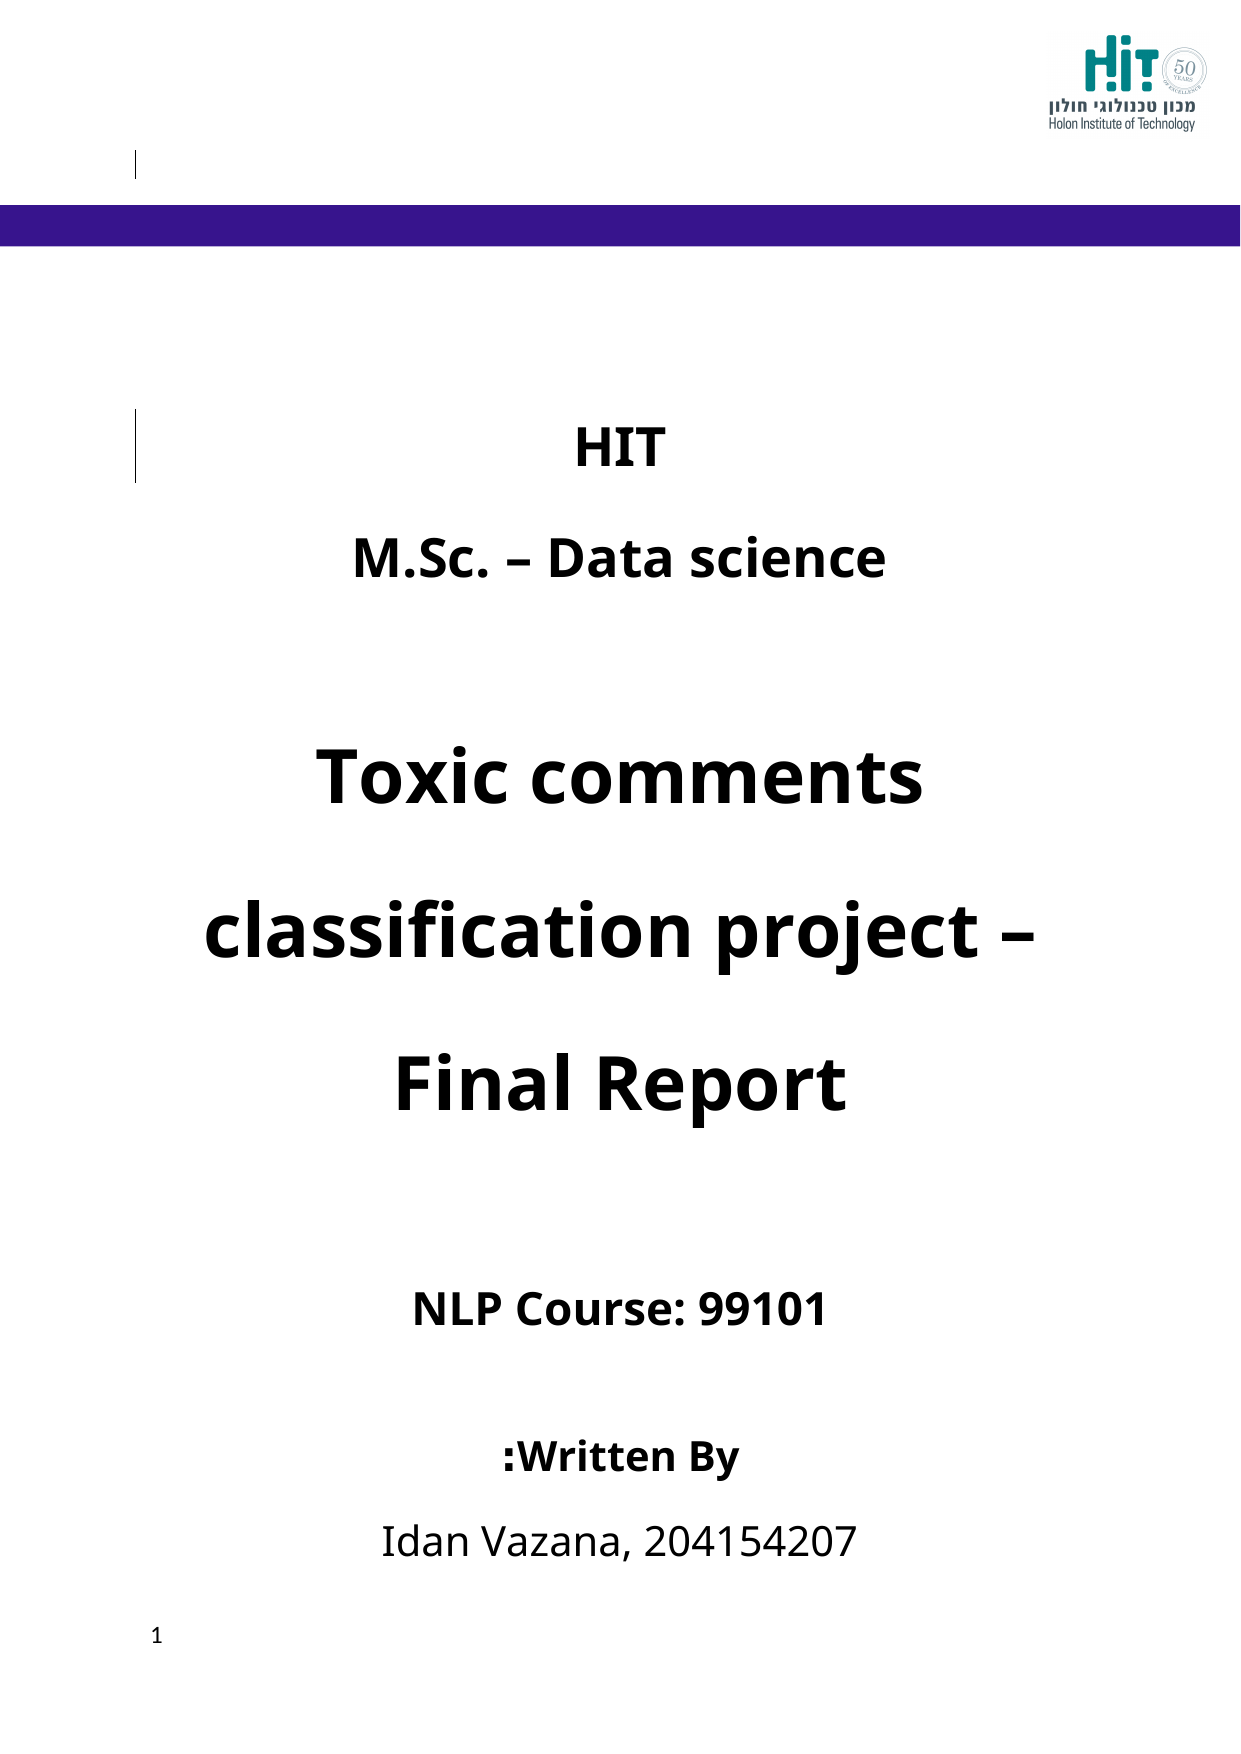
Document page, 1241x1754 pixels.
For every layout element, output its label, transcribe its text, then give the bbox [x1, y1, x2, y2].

text Written By: [150, 1427, 1090, 1484]
text Toxic comments classification project – Final Report [150, 724, 1090, 1132]
text Idan Vazana, 204154207 [150, 1512, 1090, 1569]
text NLP Course: 99101 [150, 1277, 1090, 1339]
picture [1046, 31, 1210, 139]
text HIT [150, 409, 1090, 483]
text M.Sc. – Data science [150, 519, 1090, 593]
